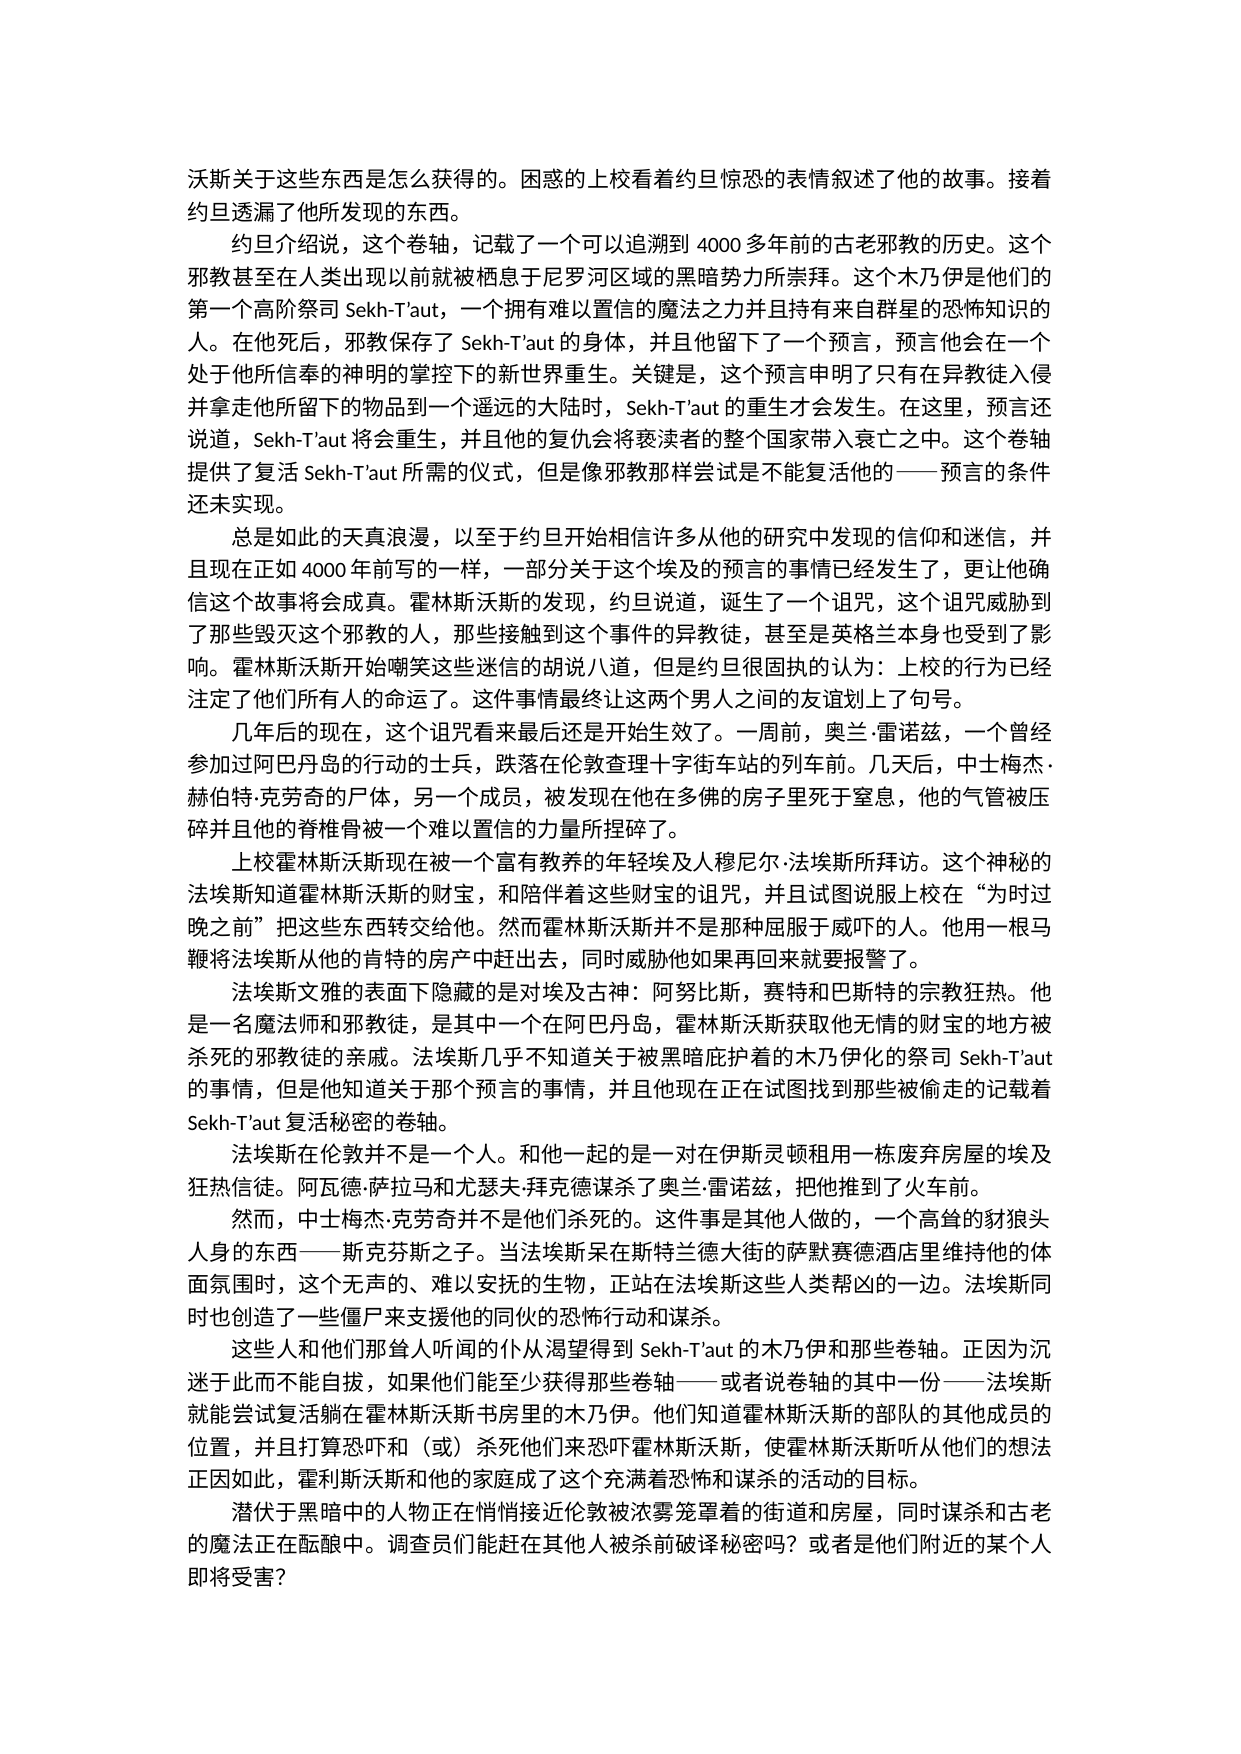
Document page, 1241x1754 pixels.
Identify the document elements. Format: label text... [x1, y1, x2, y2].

text 这些人和他们那耸人听闻的仆从渴望得到Sekh-T’aut的木乃伊和那些卷轴。正因为沉迷于此而不能自拔，如果他们能至少获得那些卷轴——或者说卷轴的其中一份——法埃斯就能尝试复活躺在霍林斯沃斯书房里的木乃伊。他们知道霍林斯沃斯的部队的其他成员的位置，并且打算恐吓和（或）杀死他们来恐吓霍林斯沃斯，使霍林斯沃斯听从他们的想法。正因如此，霍利斯沃斯和他的家庭成了这个充满着恐怖和谋杀的活动的目标。 [187, 1332, 1053, 1494]
text 潜伏于黑暗中的人物正在悄悄接近伦敦被浓雾笼罩着的街道和房屋，同时谋杀和古老的魔法正在酝酿中。调查员们能赶在其他人被杀前破译秘密吗？或者是他们附近的某个人即将受害？ [187, 1494, 1053, 1592]
text 法埃斯在伦敦并不是一个人。和他一起的是一对在伊斯灵顿租用一栋废弃房屋的埃及狂热信徒。阿瓦德·萨拉马和尤瑟夫·拜克德谋杀了奥兰·雷诺兹，把他推到了火车前。 [187, 1137, 1053, 1202]
text 然而，中士梅杰·克劳奇并不是他们杀死的。这件事是其他人做的，一个高耸的豺狼头人身的东西——斯克芬斯之子。当法埃斯呆在斯特兰德大街的萨默赛德酒店里维持他的体面氛围时，这个无声的、难以安抚的生物，正站在法埃斯这些人类帮凶的一边。法埃斯同时也创造了一些僵尸来支援他的同伙的恐怖行动和谋杀。 [187, 1202, 1053, 1332]
text 约旦介绍说，这个卷轴，记载了一个可以追溯到4000多年前的古老邪教的历史。这个邪教甚至在人类出现以前就被栖息于尼罗河区域的黑暗势力所崇拜。这个木乃伊是他们的第一个高阶祭司Sekh-T’aut，一个拥有难以置信的魔法之力并且持有来自群星的恐怖知识的人。在他死后，邪教保存了Sekh-T’aut的身体，并且他留下了一个预言，预言他会在一个处于他所信奉的神明的掌控下的新世界重生。关键是，这个预言申明了只有在异教徒入侵并拿走他所留下的物品到一个遥远的大陆时，Sekh-T’aut的重生才会发生。在这里，预言还说道，Sekh-T’aut将会重生，并且他的复仇会将亵渎者的整个国家带入衰亡之中。这个卷轴提供了复活Sekh-T’aut所需的仪式，但是像邪教那样尝试是不能复活他的——预言的条件还未实现。 [187, 227, 1053, 519]
text 上校霍林斯沃斯现在被一个富有教养的年轻埃及人穆尼尔·法埃斯所拜访。这个神秘的法埃斯知道霍林斯沃斯的财宝，和陪伴着这些财宝的诅咒，并且试图说服上校在“为时过晚之前”把这些东西转交给他。然而霍林斯沃斯并不是那种屈服于威吓的人。他用一根马鞭将法埃斯从他的肯特的房产中赶出去，同时威胁他如果再回来就要报警了。 [187, 844, 1053, 974]
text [187, 162, 1053, 227]
text 总是如此的天真浪漫，以至于约旦开始相信许多从他的研究中发现的信仰和迷信，并且现在正如4000年前写的一样，一部分关于这个埃及的预言的事情已经发生了，更让他确信这个故事将会成真。霍林斯沃斯的发现，约旦说道，诞生了一个诅咒，这个诅咒威胁到了那些毁灭这个邪教的人，那些接触到这个事件的异教徒，甚至是英格兰本身也受到了影响。霍林斯沃斯开始嘲笑这些迷信的胡说八道，但是约旦很固执的认为：上校的行为已经注定了他们所有人的命运了。这件事情最终让这两个男人之间的友谊划上了句号。 [187, 519, 1053, 714]
text 几年后的现在，这个诅咒看来最后还是开始生效了。一周前，奥兰·雷诺兹，一个曾经参加过阿巴丹岛的行动的士兵，跌落在伦敦查理十字街车站的列车前。几天后，中士梅杰·赫伯特·克劳奇的尸体，另一个成员，被发现在他在多佛的房子里死于窒息，他的气管被压碎并且他的脊椎骨被一个难以置信的力量所捏碎了。 [187, 714, 1053, 844]
text 法埃斯文雅的表面下隐藏的是对埃及古神：阿努比斯，赛特和巴斯特的宗教狂热。他是一名魔法师和邪教徒，是其中一个在阿巴丹岛，霍林斯沃斯获取他无情的财宝的地方被杀死的邪教徒的亲戚。法埃斯几乎不知道关于被黑暗庇护着的木乃伊化的祭司Sekh-T’aut的事情，但是他知道关于那个预言的事情，并且他现在正在试图找到那些被偷走的记载着Sekh-T’aut复活秘密的卷轴。 [187, 974, 1053, 1137]
